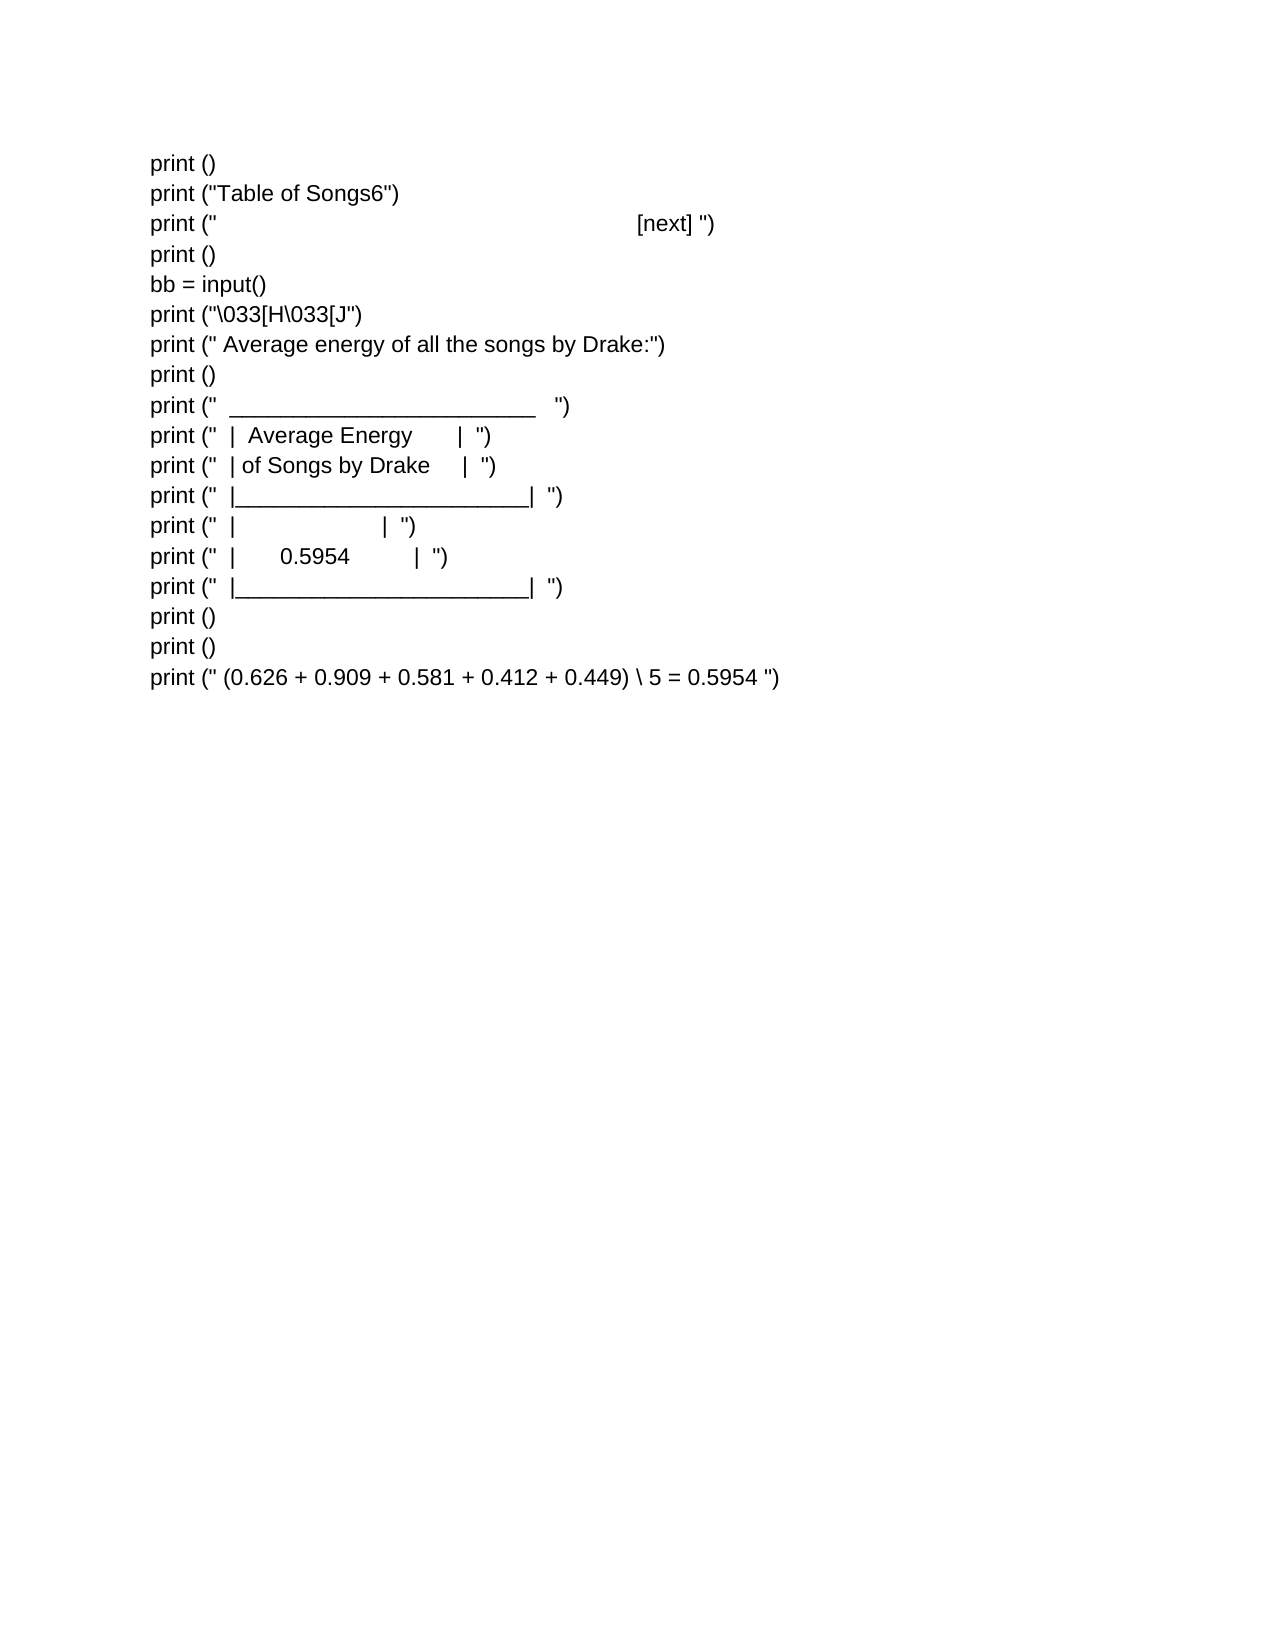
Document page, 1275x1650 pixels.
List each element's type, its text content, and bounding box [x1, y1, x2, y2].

text print (" Average energy of all the songs by Drake:") [150, 331, 1125, 358]
text print ("Table of Songs6") [150, 180, 1125, 207]
text print (" |_______________________| ") [150, 482, 1125, 509]
text print (" | of Songs by Drake | ") [150, 452, 1125, 478]
text print (" (0.626 + 0.909 + 0.581 + 0.412 + 0.449) \ 5 = 0.5954 ") [150, 663, 1125, 690]
text print () [150, 150, 1125, 176]
text print ("\033[H\033[J") [150, 301, 1125, 327]
text bb = input() [150, 271, 1125, 297]
text print () [150, 633, 1125, 660]
text print () [150, 603, 1125, 629]
text print () [150, 241, 1125, 267]
text print (" | 0.5954 | ") [150, 543, 1125, 569]
text print () [150, 361, 1125, 388]
text print (" [next] ") [150, 210, 1125, 237]
text print (" |_______________________| ") [150, 573, 1125, 599]
text print (" ________________________ ") [150, 392, 1125, 418]
text print (" | | ") [150, 512, 1125, 539]
text print (" | Average Energy | ") [150, 422, 1125, 448]
